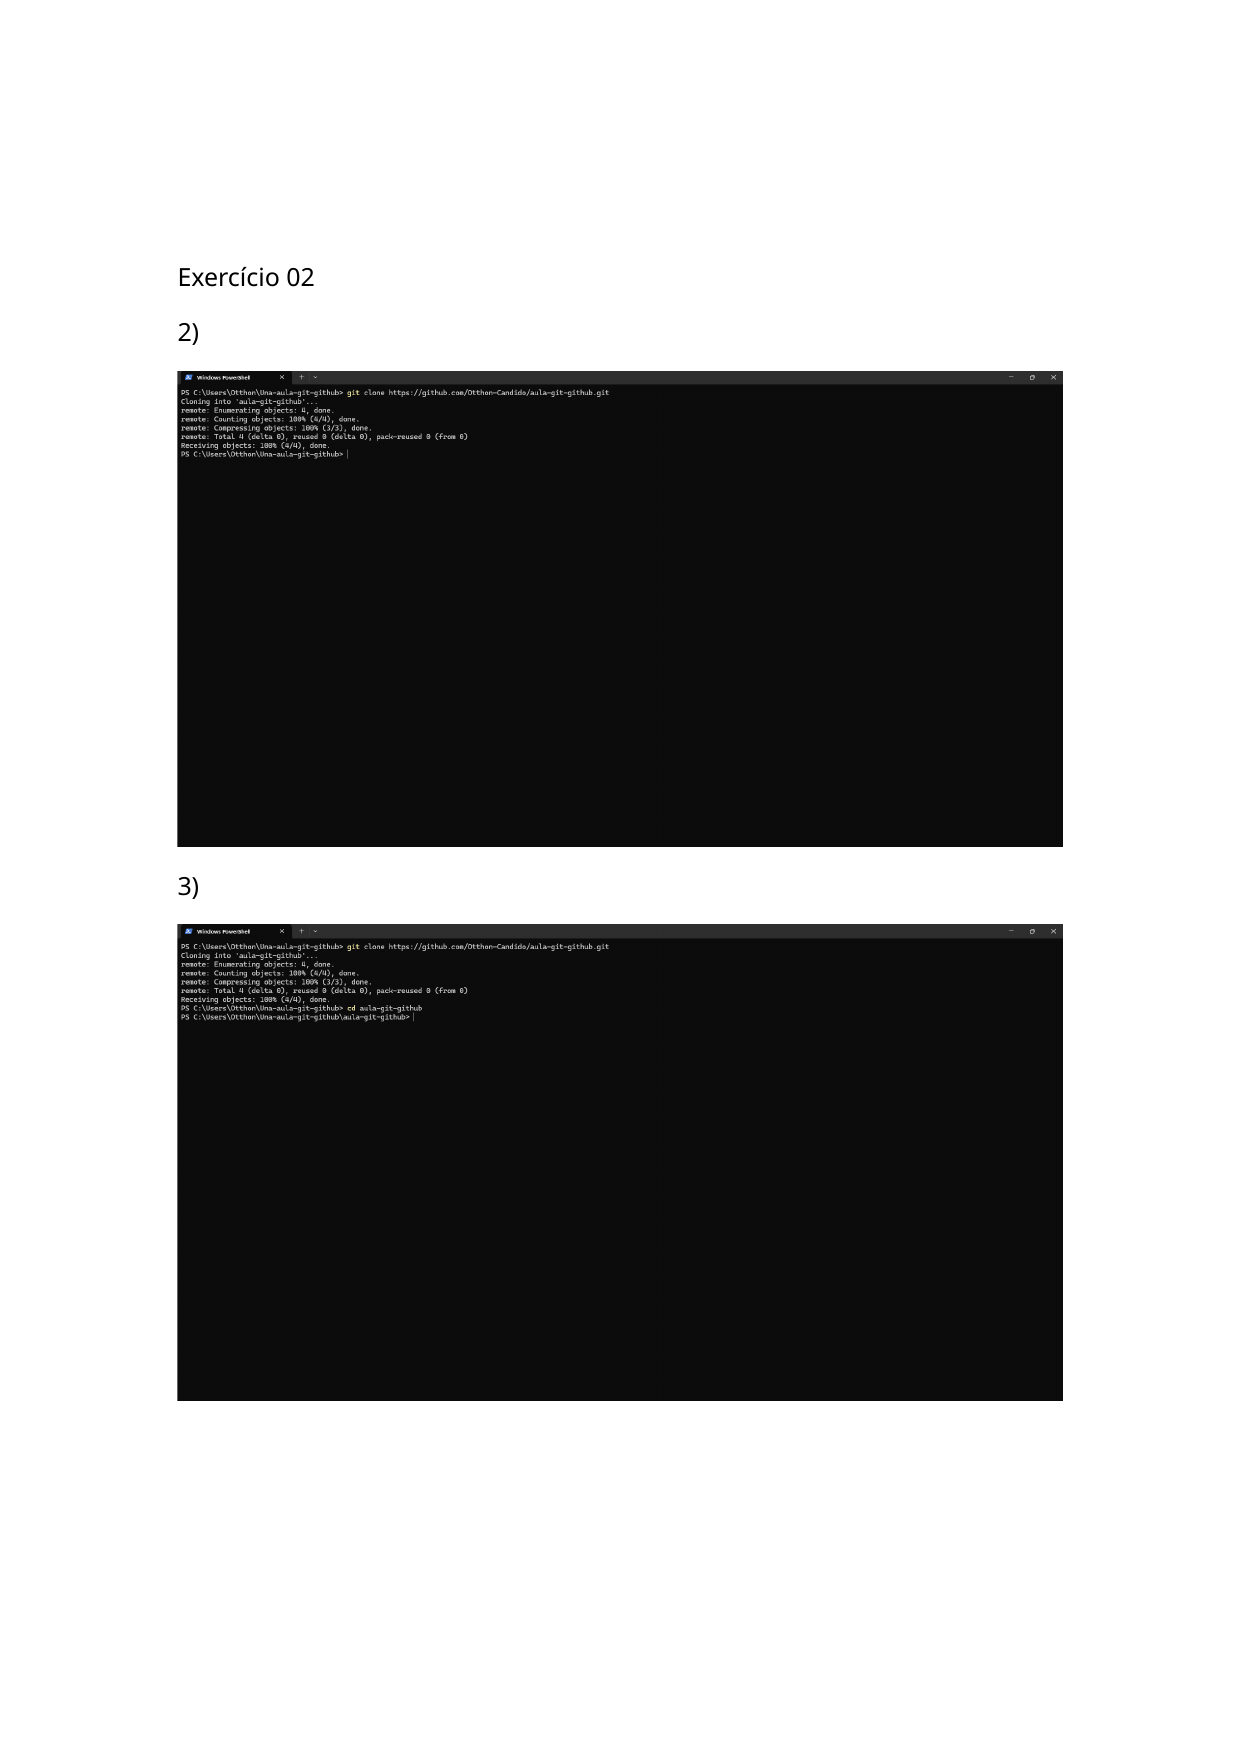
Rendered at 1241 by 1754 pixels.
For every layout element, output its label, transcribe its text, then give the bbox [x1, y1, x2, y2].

text 2) [177, 315, 1063, 349]
picture [177, 924, 1063, 1401]
text 3) [177, 869, 1063, 903]
text Exercício 02 [177, 259, 1063, 293]
picture [177, 371, 1063, 847]
